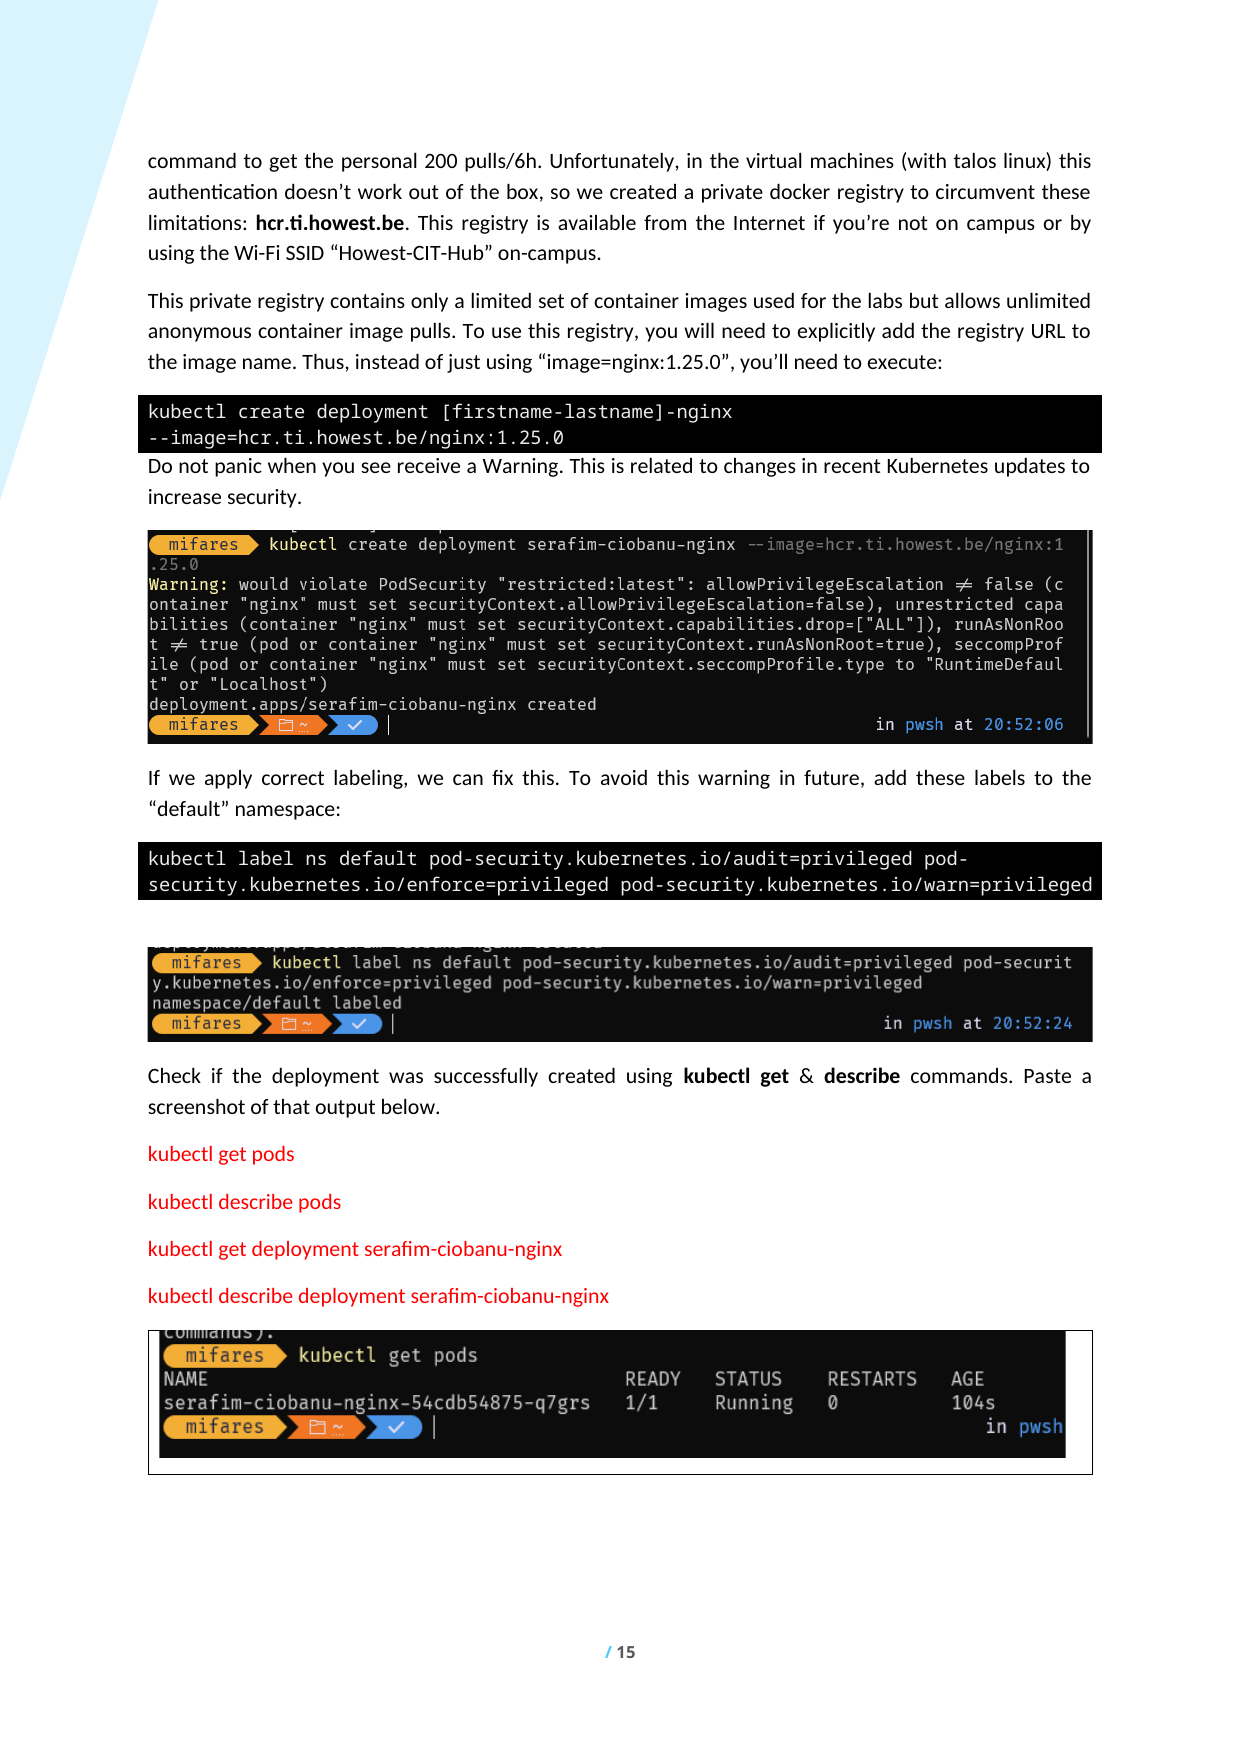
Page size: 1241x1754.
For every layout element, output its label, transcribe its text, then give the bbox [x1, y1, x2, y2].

text kubectl describe pods [148, 1188, 1093, 1214]
text If we apply correct labeling, we can fix this. To avoid this warning in future, add these labels to the “default” namespace: [148, 764, 1093, 822]
text kubectl label ns default pod-security.kubernetes.io/audit=privileged pod-security.kubernetes.io/enforce=privileged pod-security.kubernetes.io/warn=privileged [139, 844, 1101, 899]
table_header [149, 1331, 1092, 1474]
picture [159, 1330, 1066, 1458]
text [148, 148, 1093, 266]
text Do not panic when you see receive a Warning. This is related to changes in recent Kubernetes updates to increase security. [148, 453, 1093, 510]
picture [147, 530, 1093, 744]
text kubectl get pods [148, 1141, 1093, 1167]
text kubectl describe deployment serafim-ciobanu-nginx [148, 1282, 1093, 1309]
text kubectl create deployment [firstname-lastname]-nginx --image=hcr.ti.howest.be/nginx:1.25.0 [139, 396, 1101, 452]
picture [147, 947, 1093, 1042]
text kubectl get deployment serafim-ciobanu-nginx [148, 1235, 1093, 1262]
text This private registry contains only a limited set of container images used for the labs but allows unlimited anonymous container image pulls. To use this registry, you will need to explicitly add the registry URL to the image name. Thus, instead of just using “image=nginx:1.25.0”, you’ll need to execute: [148, 287, 1093, 375]
text Check if the deployment was successfully created using kubectl get & describe commands. Paste a screenshot of that output below. [148, 1063, 1093, 1120]
